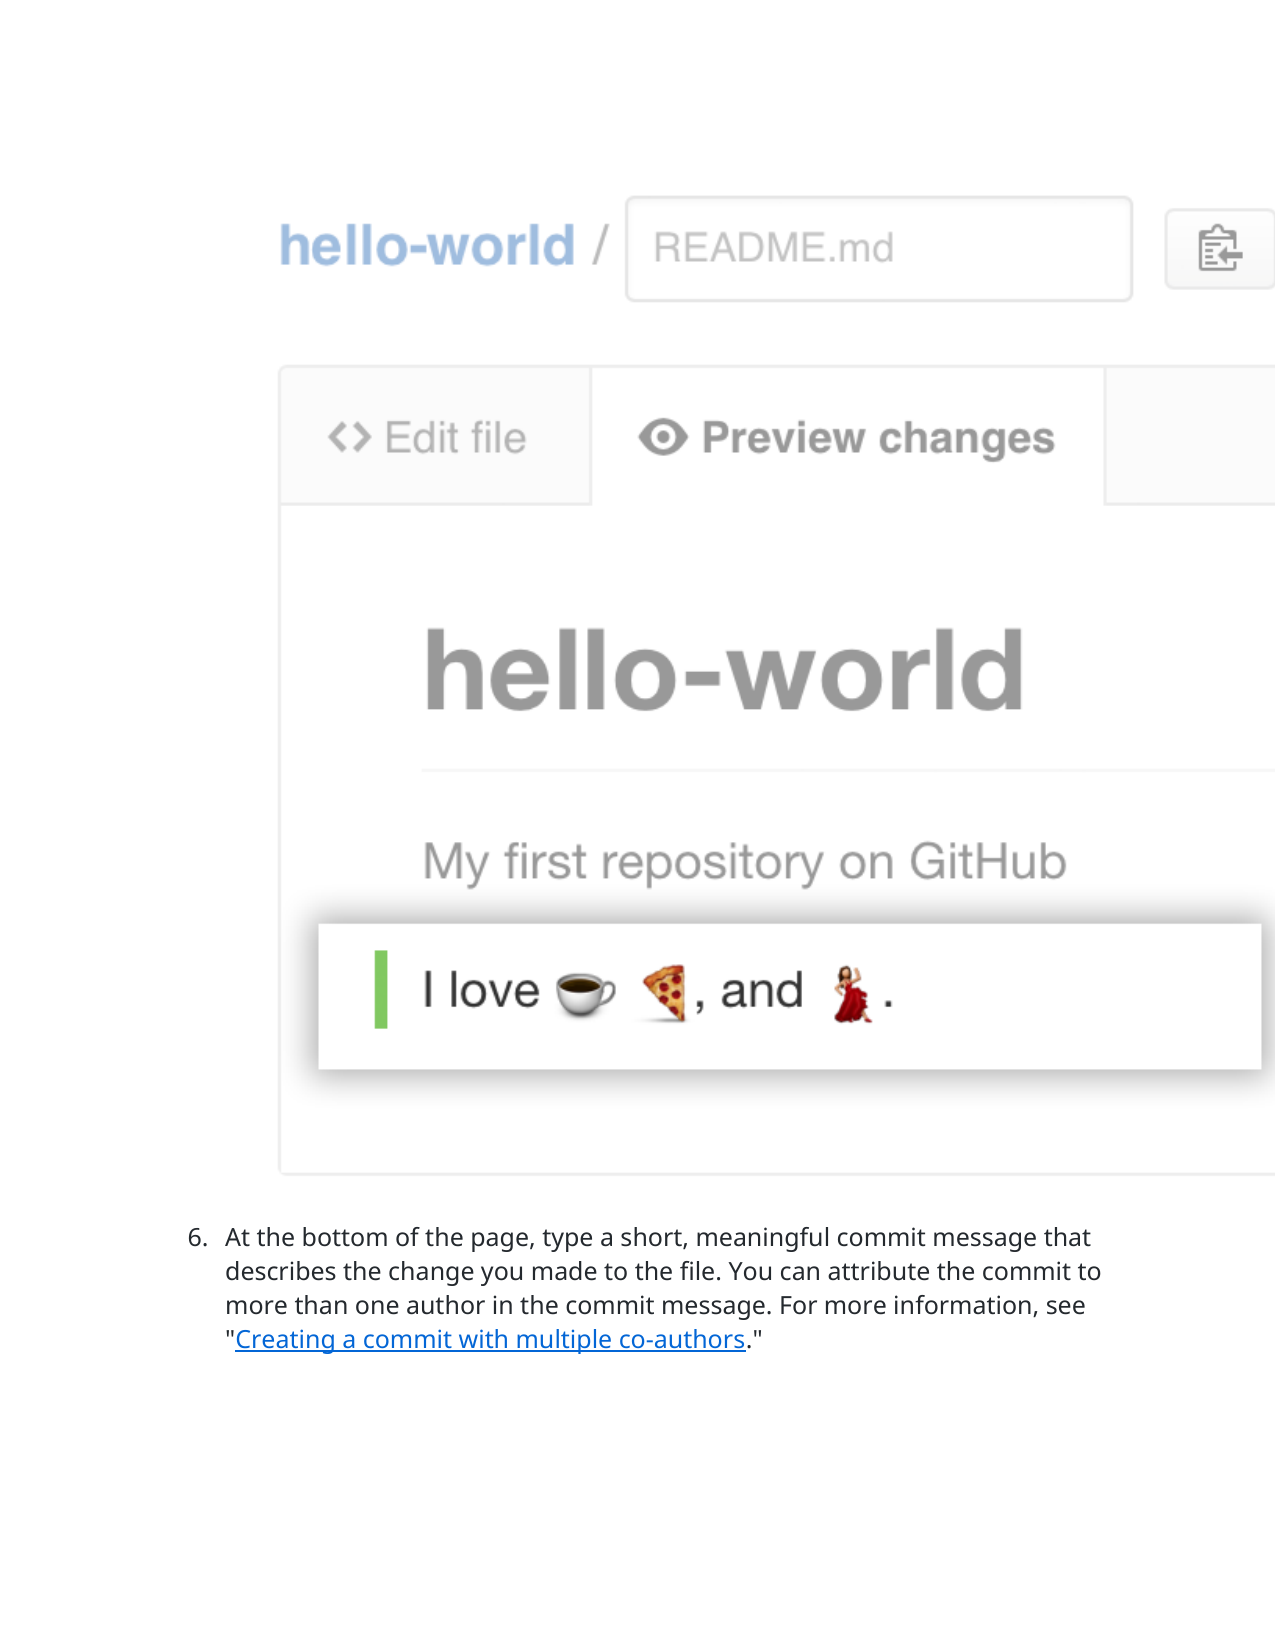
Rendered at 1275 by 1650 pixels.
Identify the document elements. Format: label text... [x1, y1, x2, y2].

list At the bottom of the page, type a short, meaningful commit message that describes the change you made to the file. You can attribute the commit to more than one author in the commit message. For more information, see "Creating a commit with multiple co-authors." [187, 1219, 1125, 1355]
picture [225, 150, 1275, 1220]
